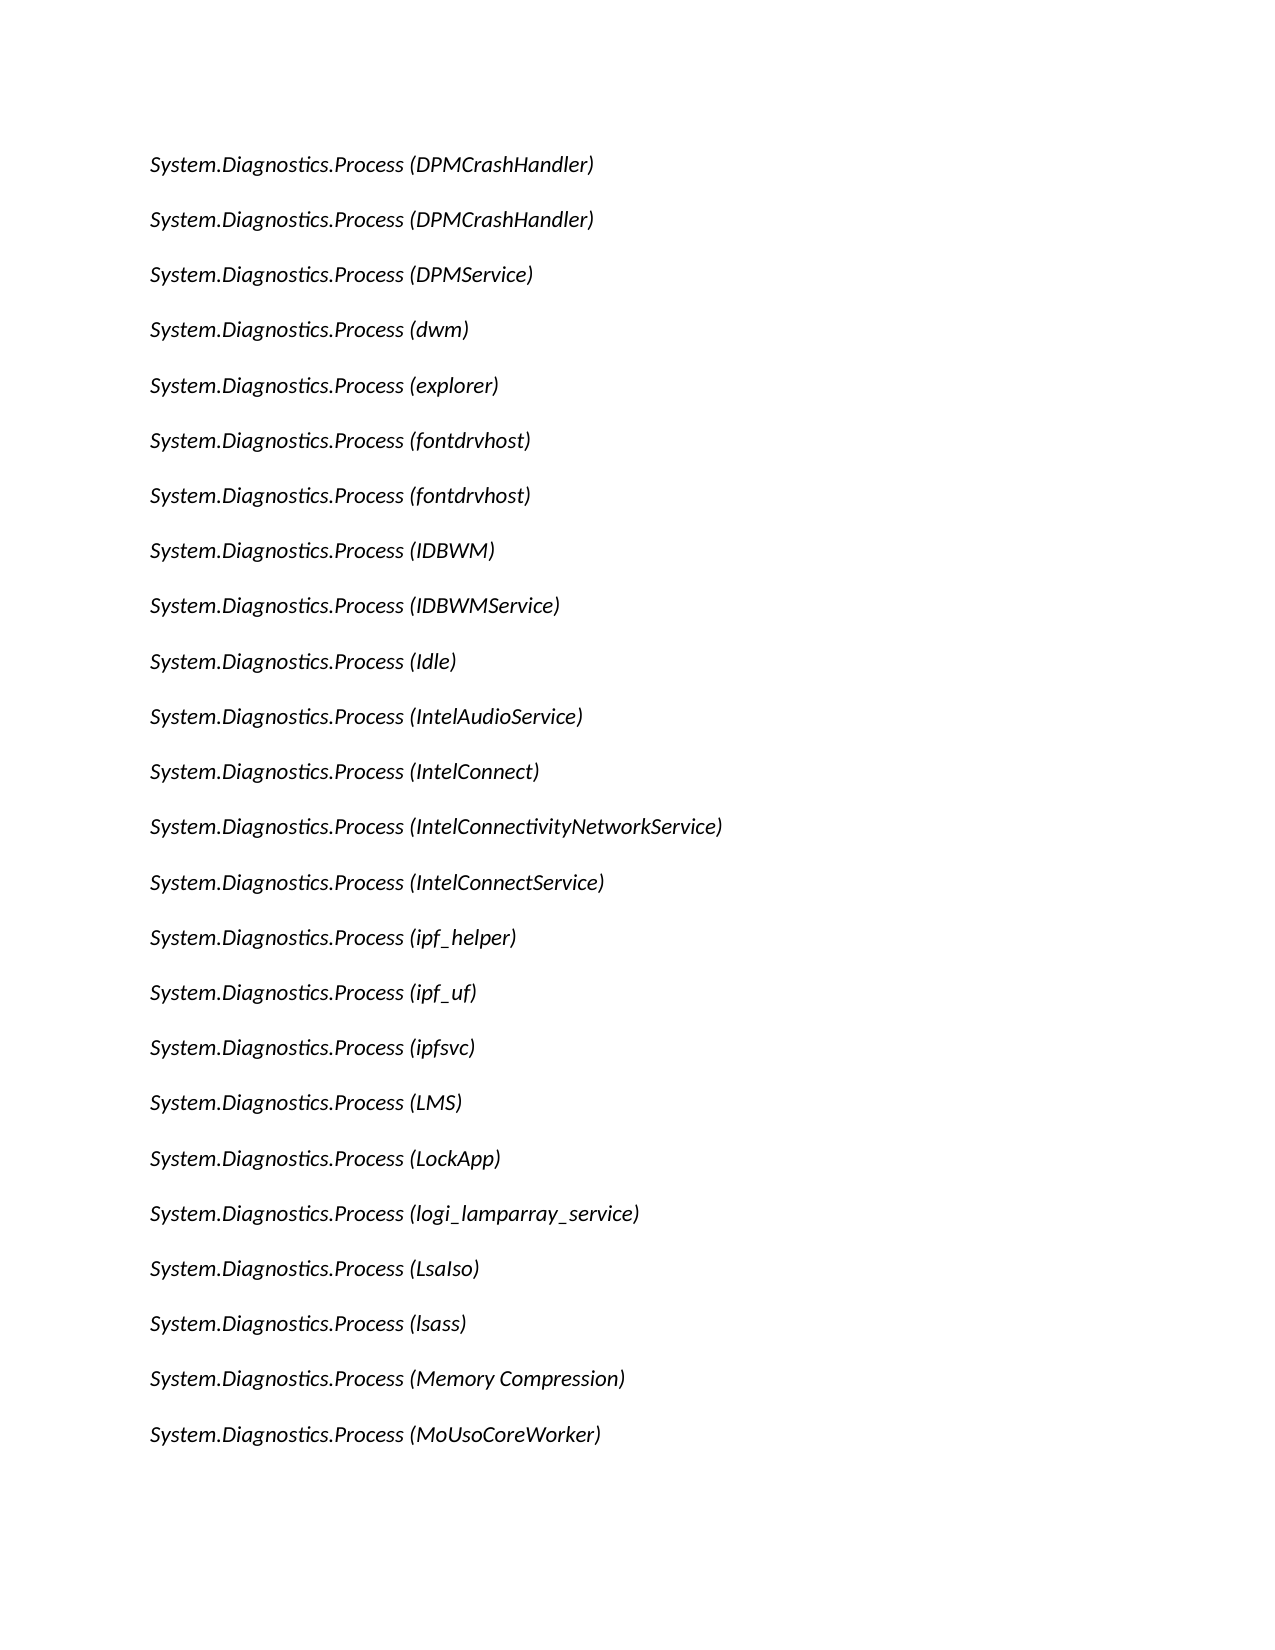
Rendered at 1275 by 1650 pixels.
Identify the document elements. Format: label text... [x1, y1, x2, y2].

text System.Diagnostics.Process (lsass) [150, 1309, 1125, 1337]
text System.Diagnostics.Process (MoUsoCoreWorker) [150, 1420, 1125, 1448]
text System.Diagnostics.Process (LsaIso) [150, 1254, 1125, 1282]
text System.Diagnostics.Process (explorer) [150, 371, 1125, 399]
text System.Diagnostics.Process (IDBWMService) [150, 592, 1125, 620]
text System.Diagnostics.Process (IntelAudioService) [150, 702, 1125, 730]
text System.Diagnostics.Process (LockApp) [150, 1144, 1125, 1172]
text System.Diagnostics.Process (DPMCrashHandler) [150, 150, 1125, 178]
text System.Diagnostics.Process (logi_lamparray_service) [150, 1199, 1125, 1227]
text System.Diagnostics.Process (LMS) [150, 1088, 1125, 1117]
text System.Diagnostics.Process (IntelConnectService) [150, 868, 1125, 896]
text System.Diagnostics.Process (DPMService) [150, 260, 1125, 288]
text System.Diagnostics.Process (ipf_helper) [150, 923, 1125, 951]
text System.Diagnostics.Process (ipfsvc) [150, 1033, 1125, 1061]
text System.Diagnostics.Process (DPMCrashHandler) [150, 205, 1125, 233]
text System.Diagnostics.Process (Idle) [150, 647, 1125, 675]
text System.Diagnostics.Process (Memory Compression) [150, 1364, 1125, 1393]
text System.Diagnostics.Process (dwm) [150, 316, 1125, 344]
text System.Diagnostics.Process (IntelConnect) [150, 757, 1125, 785]
text System.Diagnostics.Process (fontdrvhost) [150, 481, 1125, 509]
text System.Diagnostics.Process (IntelConnectivityNetworkService) [150, 812, 1125, 841]
text System.Diagnostics.Process (fontdrvhost) [150, 426, 1125, 454]
text System.Diagnostics.Process (ipf_uf) [150, 978, 1125, 1006]
text System.Diagnostics.Process (IDBWM) [150, 536, 1125, 564]
